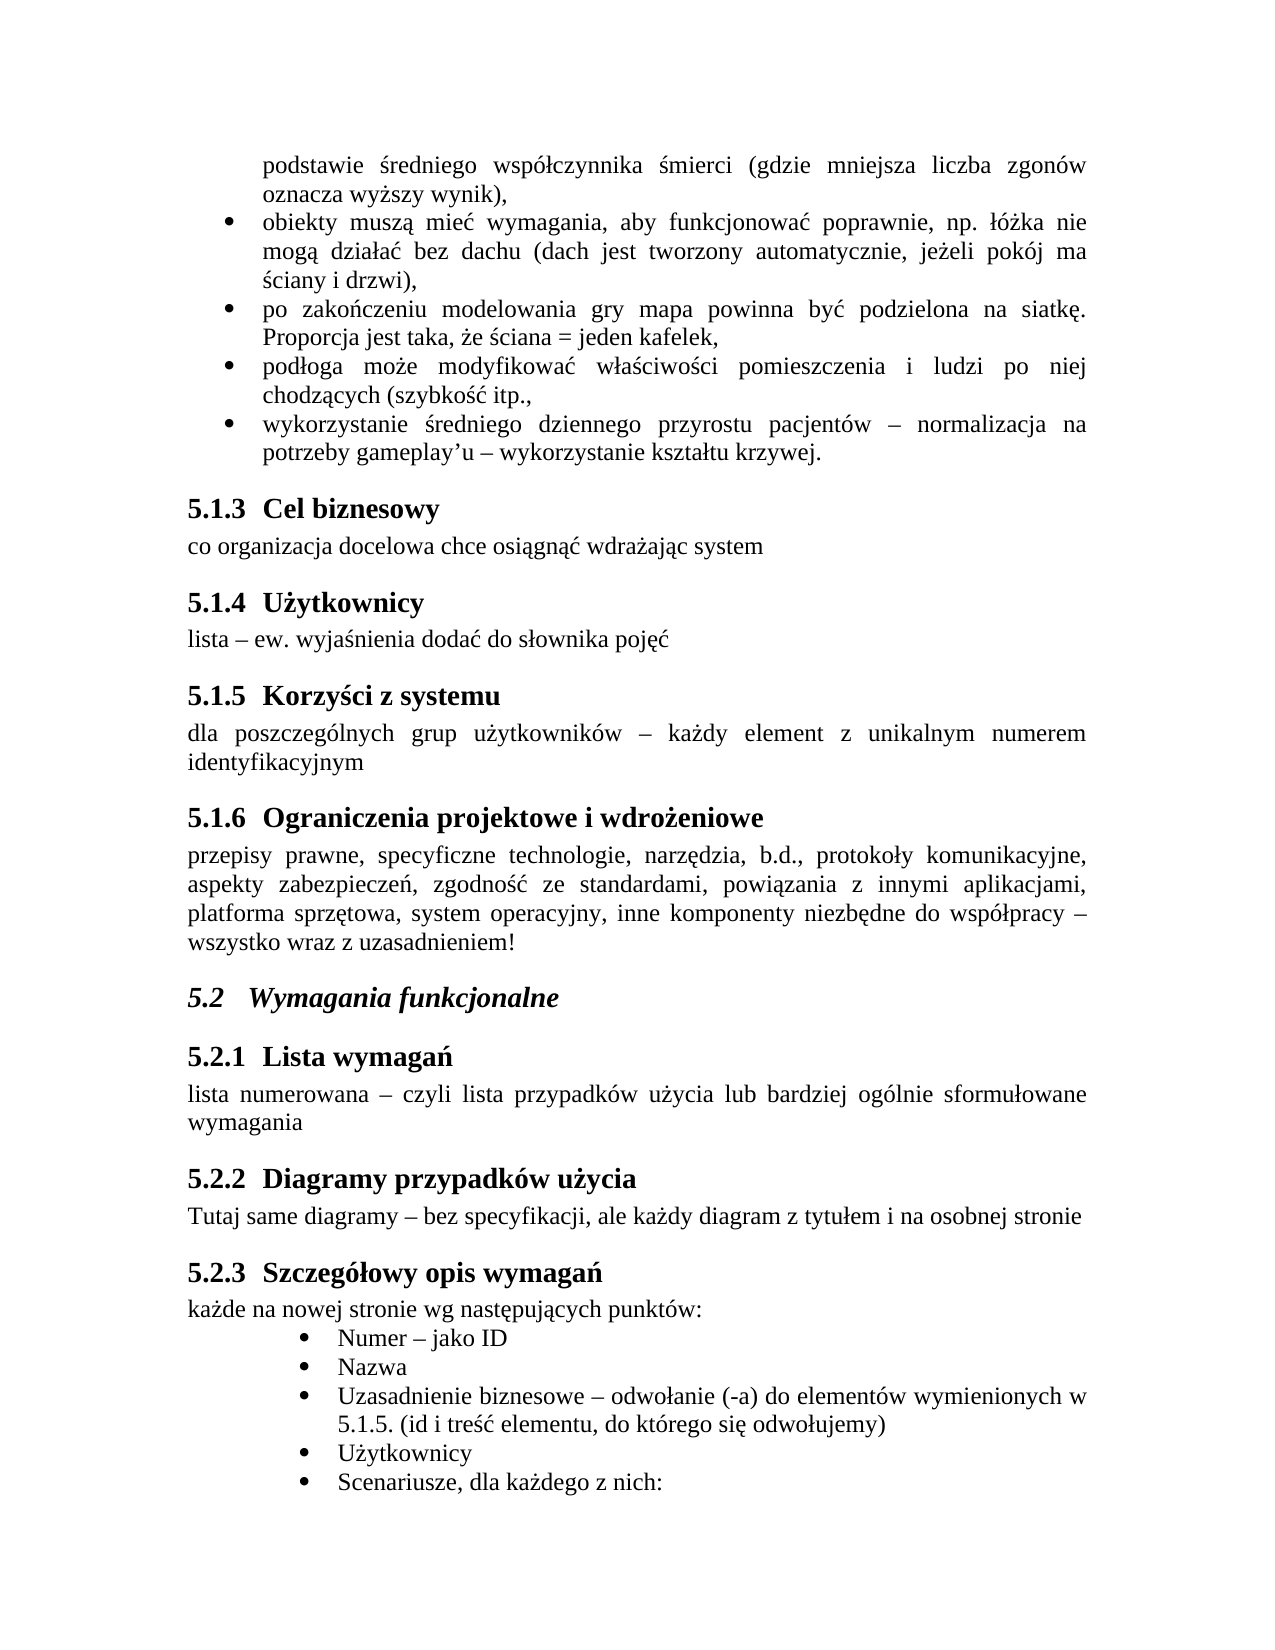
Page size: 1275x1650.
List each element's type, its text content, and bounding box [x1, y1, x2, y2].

subtitle Użytkownicy [187, 585, 1087, 618]
text przepisy prawne, specyficzne technologie, narzędzia, b.d., protokoły komunikacyjne, aspekty zabezpieczeń, zgodność ze standardami, powiązania z innymi aplikacjami, platforma sprzętowa, system operacyjny, inne komponenty niezbędne do współpracy – wszystko wraz z uzasadnieniem! [187, 840, 1087, 955]
list obiekty muszą mieć wymagania, aby funkcjonować poprawnie, np. łóżka nie mogą działać bez dachu (dach jest tworzony automatycznie, jeżeli pokój ma ściany i drzwi), [225, 207, 1087, 294]
text dla poszczególnych grup użytkowników – każdy element z unikalnym numerem identyfikacyjnym [187, 718, 1087, 776]
list Numer – jako ID [300, 1323, 1087, 1352]
list wykorzystanie średniego dziennego przyrostu pacjentów – normalizacja na potrzeby gameplay’u – wykorzystanie kształtu krzywej. [225, 409, 1087, 466]
text lista – ew. wyjaśnienia dodać do słownika pojęć [187, 624, 1087, 653]
list Nazwa [300, 1352, 1087, 1381]
subtitle Lista wymagań [187, 1039, 1087, 1072]
list Scenariusze, dla każdego z nich: [300, 1467, 1087, 1496]
list podłoga może modyfikować właściwości pomieszczenia i ludzi po niej chodzących (szybkość itp., [225, 351, 1087, 409]
subtitle Cel biznesowy [187, 491, 1087, 525]
text każde na nowej stronie wg następujących punktów: [187, 1294, 1087, 1323]
subtitle Szczegółowy opis wymagań [187, 1255, 1087, 1288]
text co organizacja docelowa chce osiągnąć wdrażając system [187, 531, 1087, 560]
text Tutaj same diagramy – bez specyfikacji, ale każdy diagram z tytułem i na osobnej stronie [187, 1201, 1087, 1230]
subtitle Ograniczenia projektowe i wdrożeniowe [187, 801, 1087, 834]
subtitle Wymagania funkcjonalne [187, 980, 1087, 1014]
list po zakończeniu modelowania gry mapa powinna być podzielona na siatkę. Proporcja jest taka, że ściana = jeden kafelek, [225, 294, 1087, 351]
list Użytkownicy [300, 1438, 1087, 1467]
text lista numerowana – czyli lista przypadków użycia lub bardziej ogólnie sformułowane wymagania [187, 1079, 1087, 1136]
list Uzasadnienie biznesowe – odwołanie (-a) do elementów wymienionych w 5.1.5. (id i treść elementu, do którego się odwołujemy) [300, 1381, 1087, 1438]
subtitle Diagramy przypadków użycia [187, 1161, 1087, 1195]
subtitle Korzyści z systemu [187, 678, 1087, 712]
